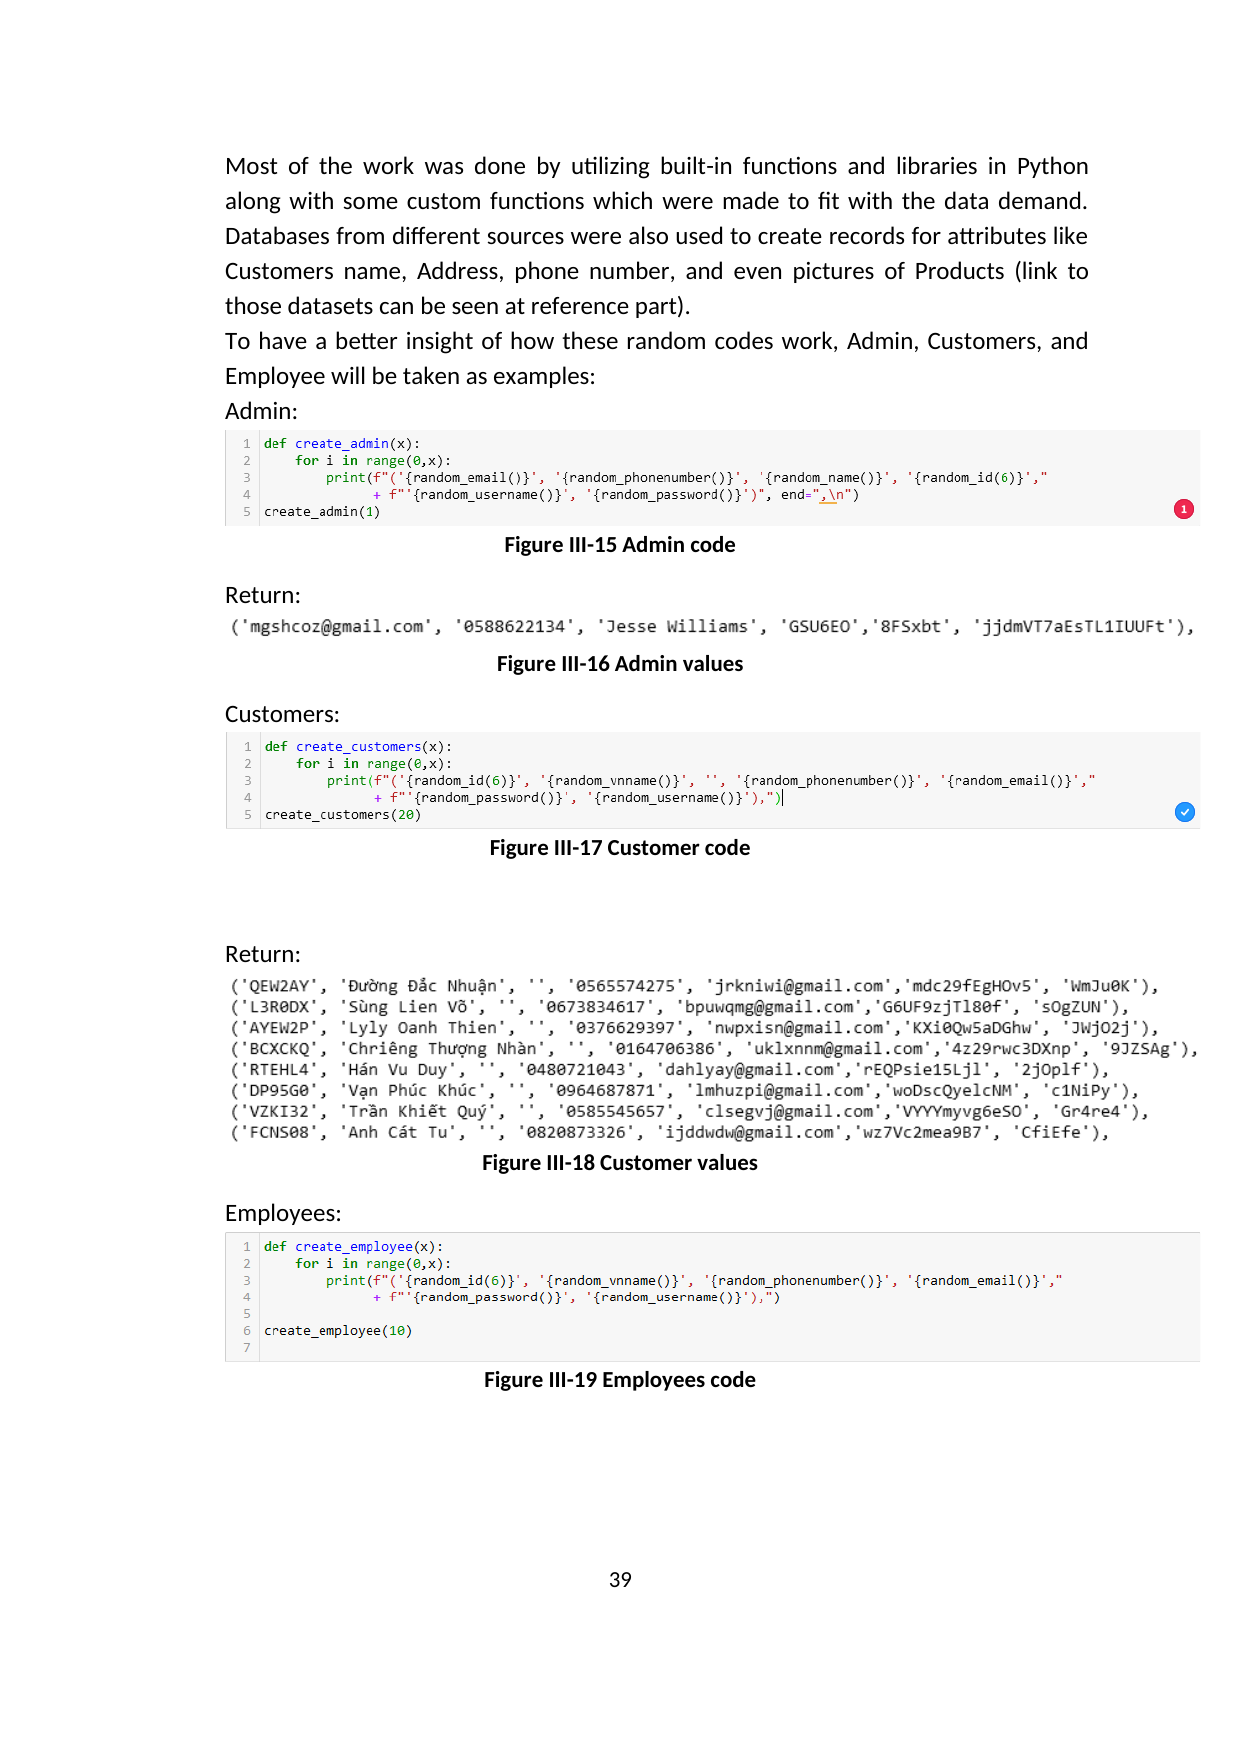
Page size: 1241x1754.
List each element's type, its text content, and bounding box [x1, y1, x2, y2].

picture [225, 1232, 1200, 1362]
picture [225, 732, 1200, 829]
text Customers: [225, 698, 1090, 728]
text Return: [225, 579, 1090, 613]
text Most of the work was done by utilizing built-in functions and libraries in Python along with some custom functions which were made to fit with the data demand. Databases from different sources were also used to create records for attributes like Customers name, Address, phone number, and even pictures of Products (link to those datasets can be seen at reference part). [225, 150, 1090, 321]
text Return: [225, 938, 1090, 969]
picture [225, 613, 1200, 645]
text Admin: [225, 395, 1090, 426]
picture [225, 430, 1200, 526]
picture [225, 973, 1200, 1144]
text Employees: [225, 1197, 1090, 1227]
text To have a better insight of how these random codes work, Admin, Customers, and Employee will be taken as examples: [225, 325, 1090, 391]
